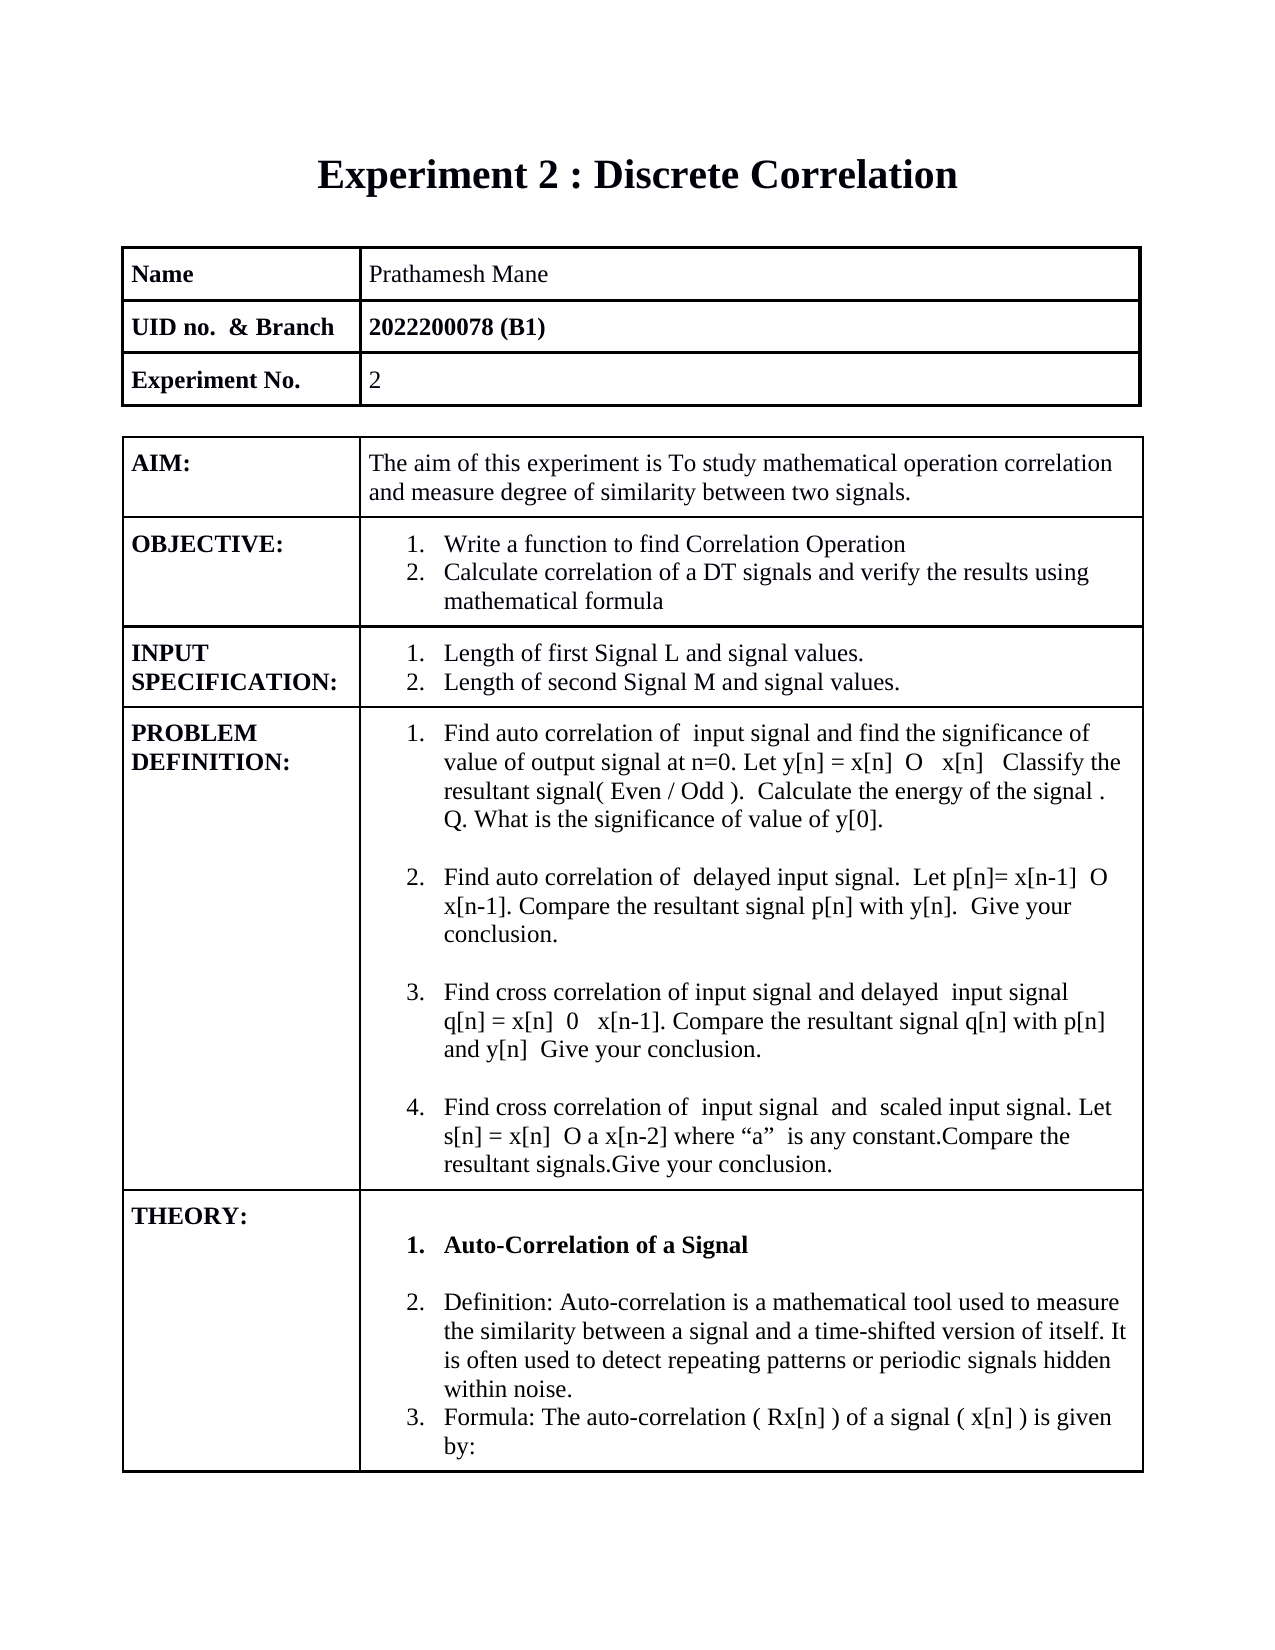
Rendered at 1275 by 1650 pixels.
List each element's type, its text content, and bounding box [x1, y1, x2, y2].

text Experiment 2 : Discrete Correlation [150, 150, 1125, 198]
table_header AIM: [124, 438, 359, 516]
table_cell THEORY: [124, 1191, 359, 1470]
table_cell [361, 1191, 1142, 1470]
table_cell OBJECTIVE: [124, 518, 359, 625]
table_cell Write a function to find Correlation Operation Calculate correlation of a DT signals and verify the results using mathematical formula [361, 518, 1142, 625]
table_cell INPUT SPECIFICATION: [124, 628, 359, 706]
table_cell Experiment No. [124, 354, 359, 404]
table_header Prathamesh Mane [362, 249, 1138, 298]
table_cell Find auto correlation of input signal and find the significance of value of output signal at n=0. Let y[n] = x[n] O x[n] Classify the resultant signal( Even / Odd ). Calculate the energy of the signal . Q. What is the significance of value of y[0]. Find auto correlation of delayed input signal. Let p[n]= x[n-1] O x[n-1]. Compare the resultant signal p[n] with y[n]. Give your conclusion. Find cross correlation of input signal and delayed input signal q[n] = x[n] 0 x[n-1]. Compare the resultant signal q[n] with p[n] and y[n] Give your conclusion. Find cross correlation of input signal and scaled input signal. Let s[n] = x[n] O a x[n-2] where “a” is any constant.Compare the resultant signals.Give your conclusion. [361, 708, 1142, 1189]
table_cell UID no. & Branch [124, 302, 359, 351]
table_header Name [124, 249, 359, 298]
table_cell Length of first Signal L and signal values. Length of second Signal M and signal values. [361, 628, 1142, 706]
table_header The aim of this experiment is To study mathematical operation correlation and measure degree of similarity between two signals. [361, 438, 1142, 516]
table_cell 2 [362, 354, 1138, 404]
table_cell PROBLEM DEFINITION: [124, 708, 359, 1189]
table_cell 2022200078 (B1) [362, 302, 1138, 351]
